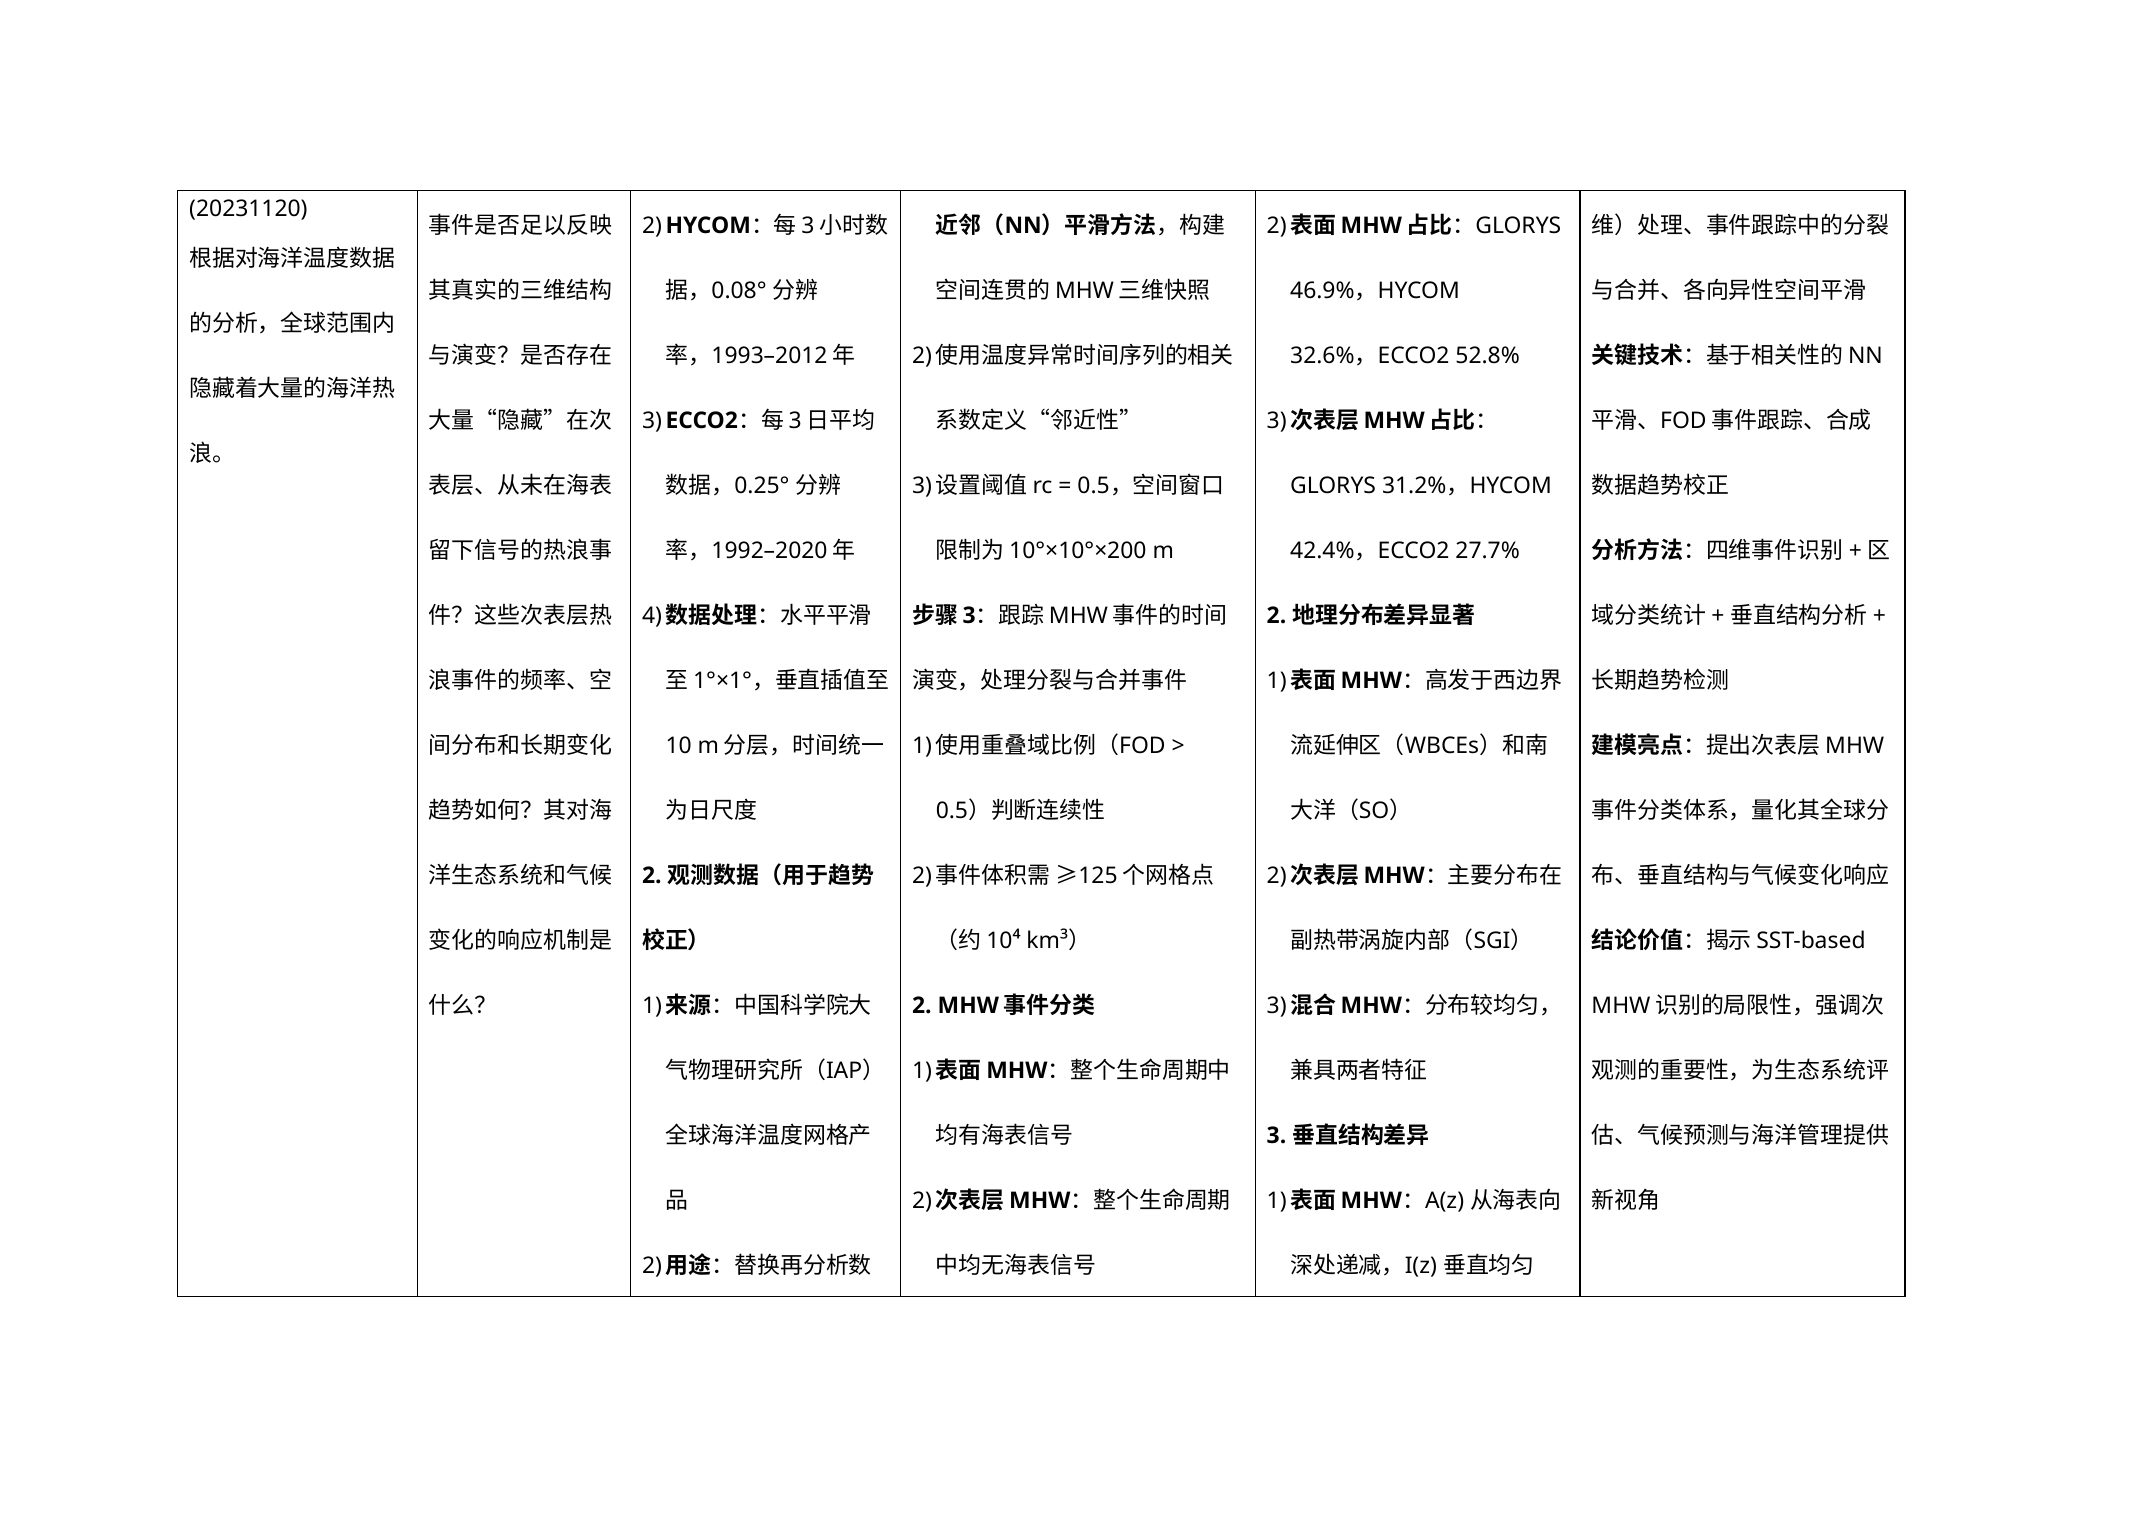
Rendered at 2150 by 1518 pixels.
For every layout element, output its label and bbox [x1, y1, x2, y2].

table_cell [631, 191, 900, 1296]
table_cell [1581, 191, 1904, 1296]
table_cell [418, 191, 630, 1296]
table_cell [901, 191, 1255, 1296]
table_cell [1256, 191, 1579, 1296]
table_cell [178, 191, 417, 1296]
